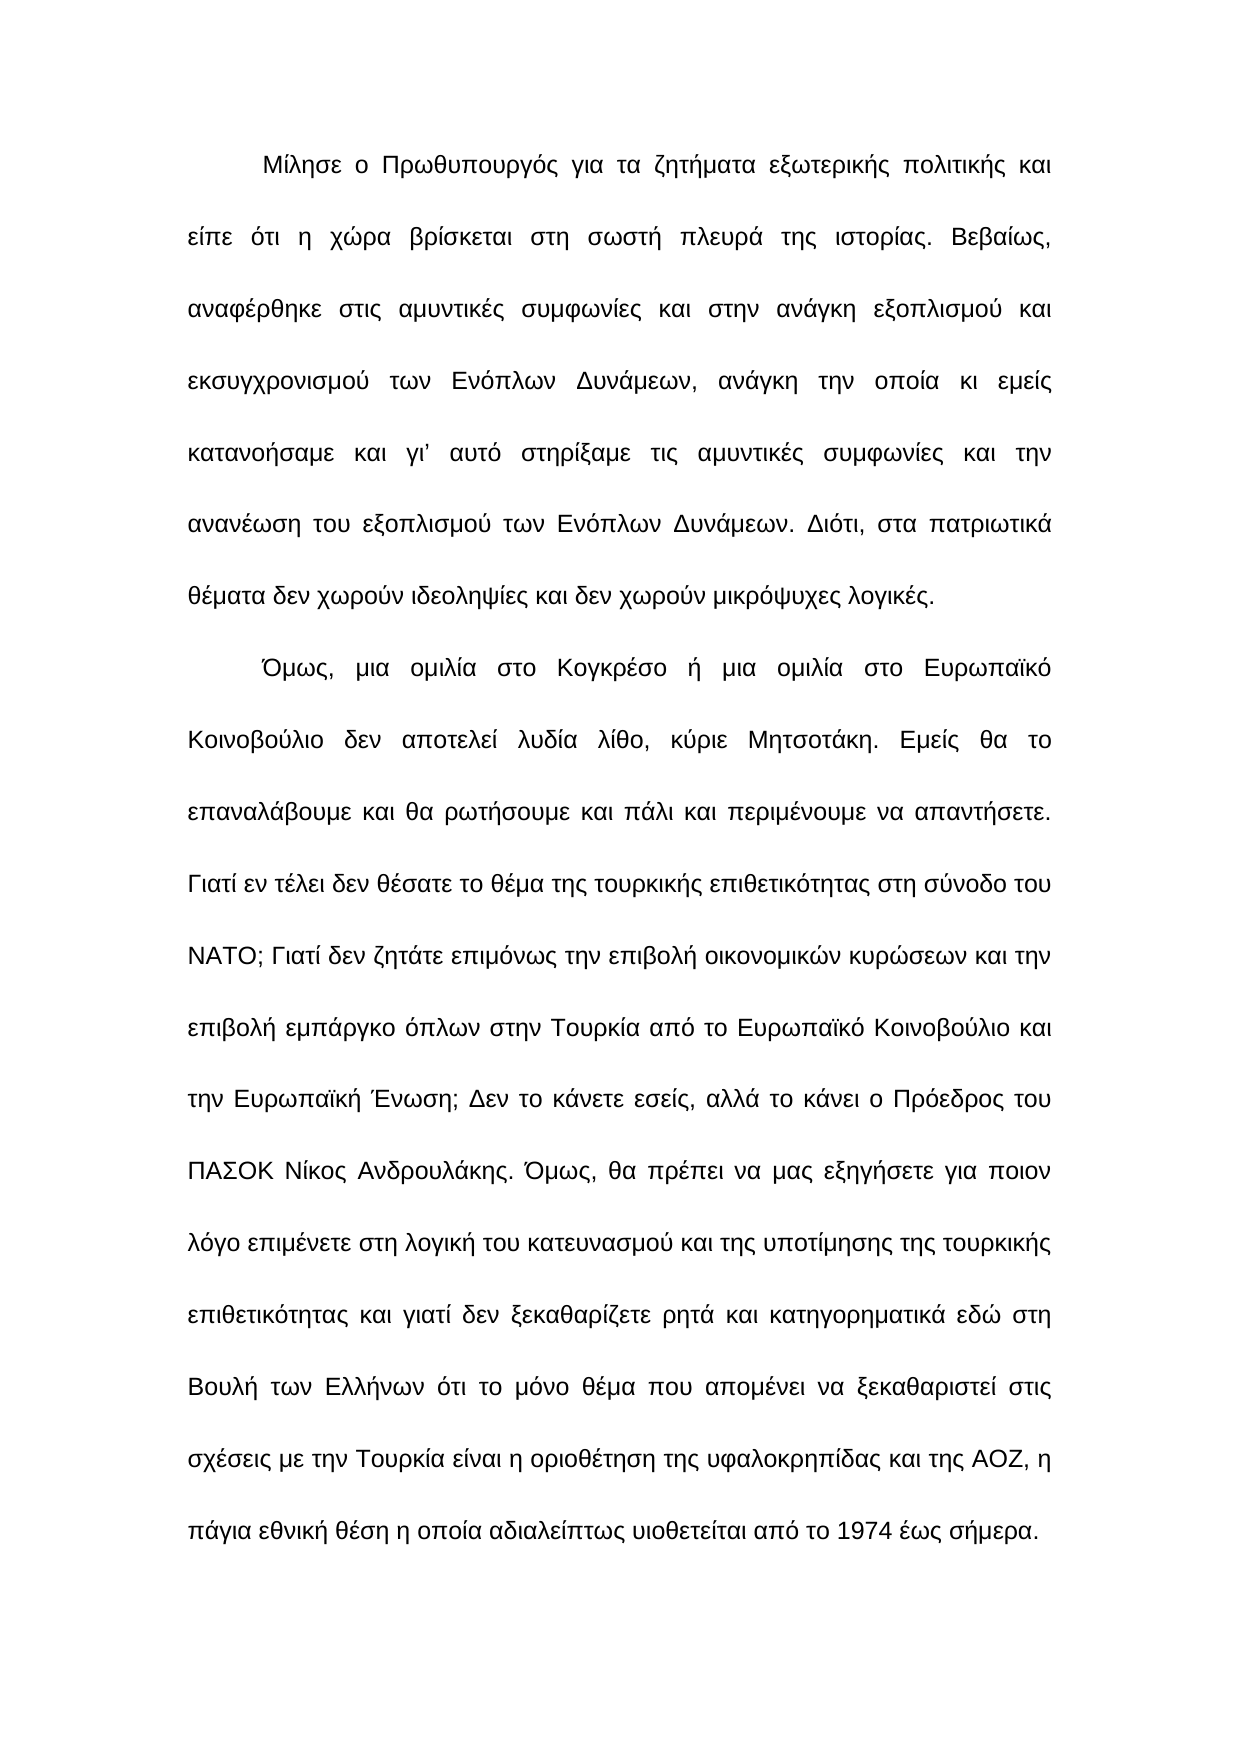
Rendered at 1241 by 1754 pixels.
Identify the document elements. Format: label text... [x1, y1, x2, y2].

text Μίλησε ο Πρωθυπουργός για τα ζητήματα εξωτερικής πολιτικής και είπε ότι η χώρα βρίσκεται στη σωστή πλευρά της ιστορίας. Βεβαίως, αναφέρθηκε στις αμυντικές συμφωνίες και στην ανάγκη εξοπλισμού και εκσυγχρονισμού των Ενόπλων Δυνάμεων, ανάγκη την οποία κι εμείς κατανοήσαμε και γι’ αυτό στηρίξαμε τις αμυντικές συμφωνίες και την ανανέωση του εξοπλισμού των Ενόπλων Δυνάμεων. Διότι, στα πατριωτικά θέματα δεν χωρούν ιδεοληψίες και δεν χωρούν μικρόψυχες λογικές. [187, 150, 1053, 610]
text Όμως, μια ομιλία στο Κογκρέσο ή μια ομιλία στο Ευρωπαϊκό Κοινοβούλιο δεν αποτελεί λυδία λίθο, κύριε Μητσοτάκη. Εμείς θα το επαναλάβουμε και θα ρωτήσουμε και πάλι και περιμένουμε να απαντήσετε. Γιατί εν τέλει δεν θέσατε το θέμα της τουρκικής επιθετικότητας στη σύνοδο του ΝΑΤΟ; Γιατί δεν ζητάτε επιμόνως την επιβολή οικονομικών κυρώσεων και την επιβολή εμπάργκο όπλων στην Τουρκία από το Ευρωπαϊκό Κοινοβούλιο και την Ευρωπαϊκή Ένωση; Δεν το κάνετε εσείς, αλλά το κάνει ο Πρόεδρος του ΠΑΣΟΚ Νίκος Ανδρουλάκης. Όμως, θα πρέπει να μας εξηγήσετε για ποιον λόγο επιμένετε στη λογική του κατευνασμού και της υποτίμησης της τουρκικής επιθετικότητας και γιατί δεν ξεκαθαρίζετε ρητά και κατηγορηματικά εδώ στη Βουλή των Ελλήνων ότι το μόνο θέμα που απομένει να ξεκαθαριστεί στις σχέσεις με την Τουρκία είναι η οριοθέτηση της υφαλοκρηπίδας και της ΑΟΖ, η πάγια εθνική θέση η οποία αδιαλείπτως υιοθετείται από το 1974 έως σήμερα. [187, 653, 1053, 1544]
